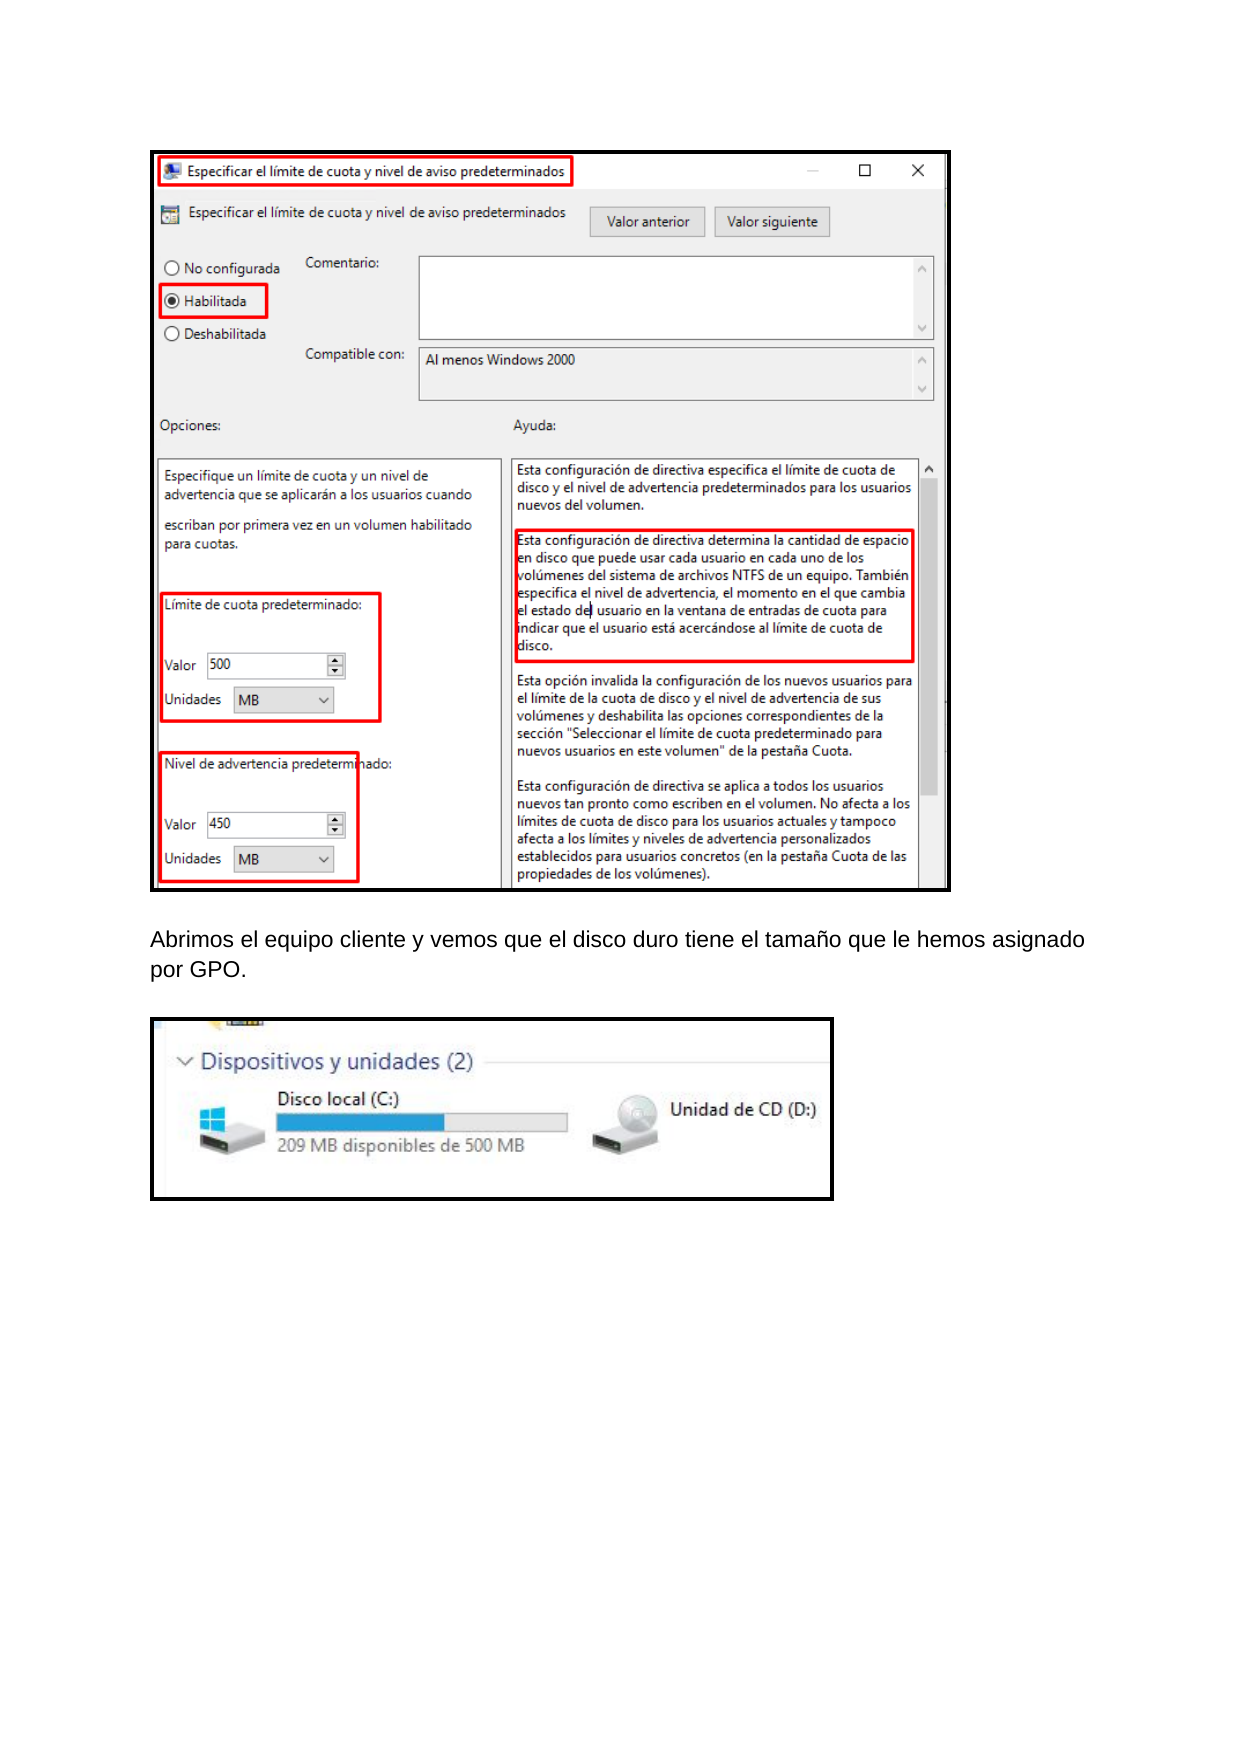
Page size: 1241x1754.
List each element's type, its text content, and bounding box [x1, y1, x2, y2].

text Abrimos el equipo cliente y vemos que el disco duro tiene el tamaño que le hemos asignado por GPO. [150, 926, 1124, 983]
picture [154, 154, 947, 888]
picture [154, 1021, 830, 1197]
